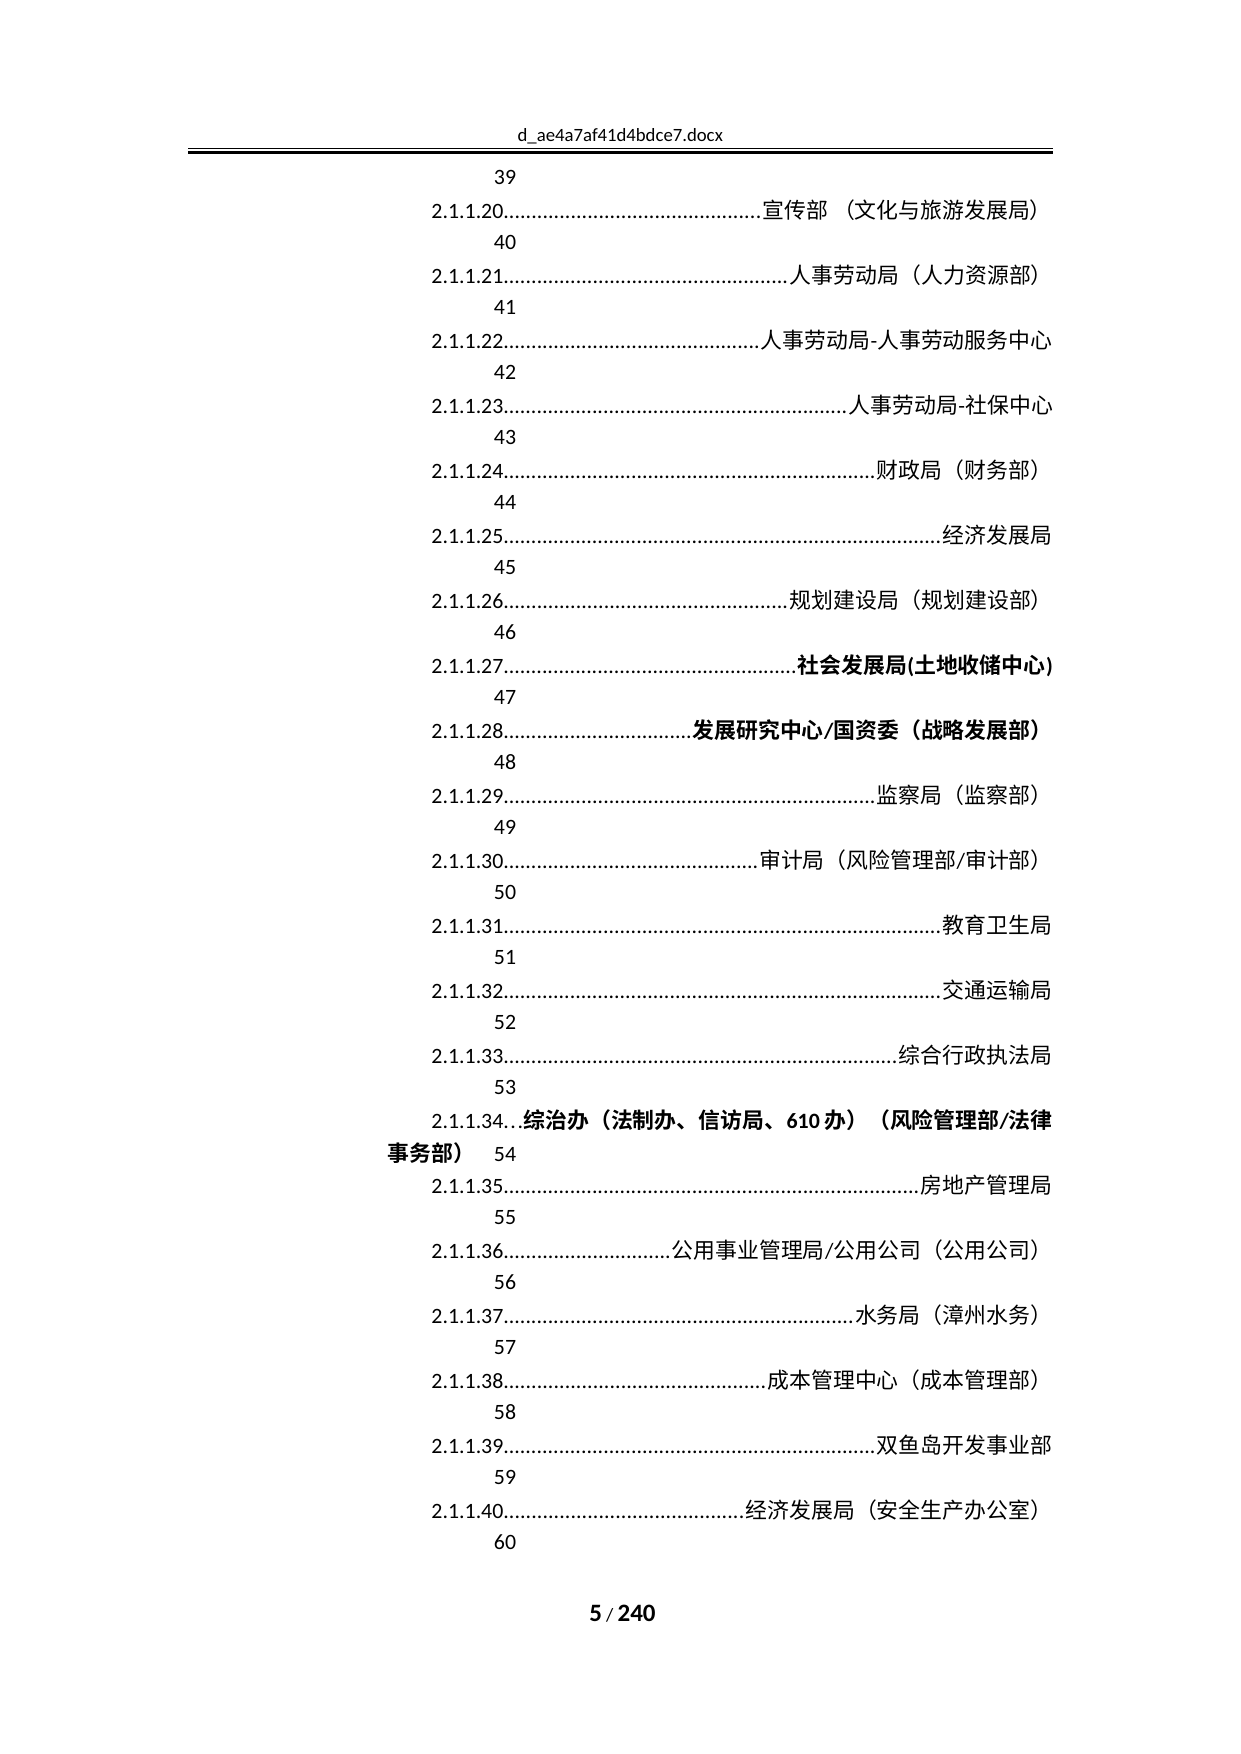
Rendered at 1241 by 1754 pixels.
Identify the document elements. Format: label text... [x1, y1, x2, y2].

text 2.1.1.21 人事劳动局（人力资源部） 41 [387, 258, 1053, 323]
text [387, 161, 1053, 193]
text 2.1.1.22 人事劳动局-人事劳动服务中心 42 [387, 323, 1053, 388]
text 2.1.1.31 教育卫生局 51 [387, 908, 1053, 973]
text 2.1.1.37 水务局（漳州水务） 57 [387, 1298, 1053, 1363]
text 2.1.1.29 监察局（监察部） 49 [387, 778, 1053, 843]
text 2.1.1.26 规划建设局（规划建设部） 46 [387, 583, 1053, 648]
text 2.1.1.36 公用事业管理局/公用公司（公用公司） 56 [387, 1233, 1053, 1298]
text 2.1.1.40 经济发展局（安全生产办公室） 60 [387, 1493, 1053, 1558]
text 2.1.1.38 成本管理中心（成本管理部） 58 [387, 1363, 1053, 1428]
text 2.1.1.30 审计局（风险管理部/审计部） 50 [387, 843, 1053, 908]
text 2.1.1.23 人事劳动局-社保中心 43 [387, 388, 1053, 453]
text 2.1.1.28 发展研究中心/国资委（战略发展部） 48 [387, 713, 1053, 778]
text 2.1.1.27 社会发展局(土地收储中心) 47 [387, 648, 1053, 713]
text 2.1.1.39 双鱼岛开发事业部 59 [387, 1428, 1053, 1493]
text 2.1.1.20 宣传部 （文化与旅游发展局） 40 [387, 193, 1053, 258]
text 2.1.1.35 房地产管理局 55 [387, 1168, 1053, 1233]
text 2.1.1.25 经济发展局 45 [387, 518, 1053, 583]
text 2.1.1.34 综治办（法制办、信访局、610办）（风险管理部/法律事务部） 54 [387, 1103, 1053, 1168]
text 2.1.1.33 综合行政执法局 53 [387, 1038, 1053, 1103]
text 2.1.1.32 交通运输局 52 [387, 973, 1053, 1038]
text 2.1.1.24 财政局（财务部） 44 [387, 453, 1053, 518]
